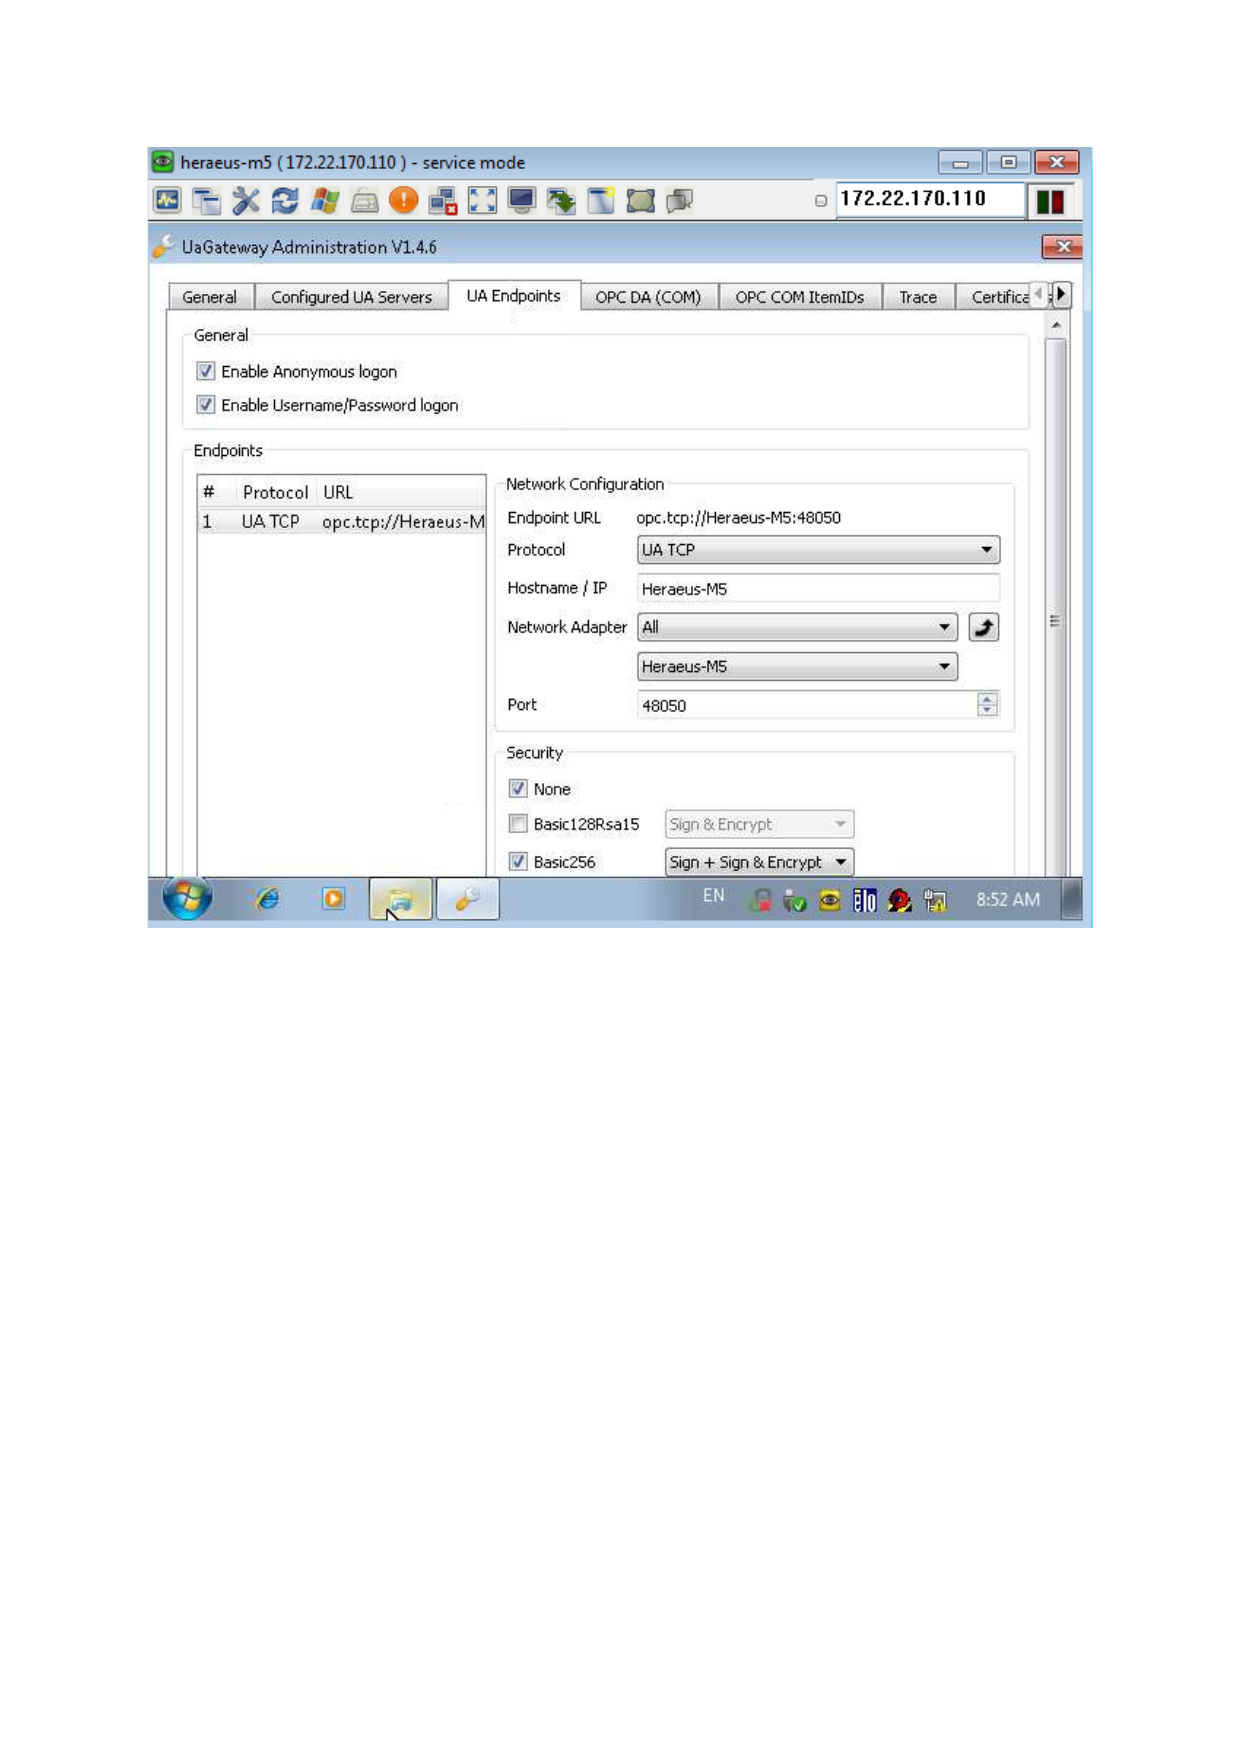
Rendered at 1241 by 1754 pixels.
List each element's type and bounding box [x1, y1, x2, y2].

picture [147, 147, 1093, 928]
